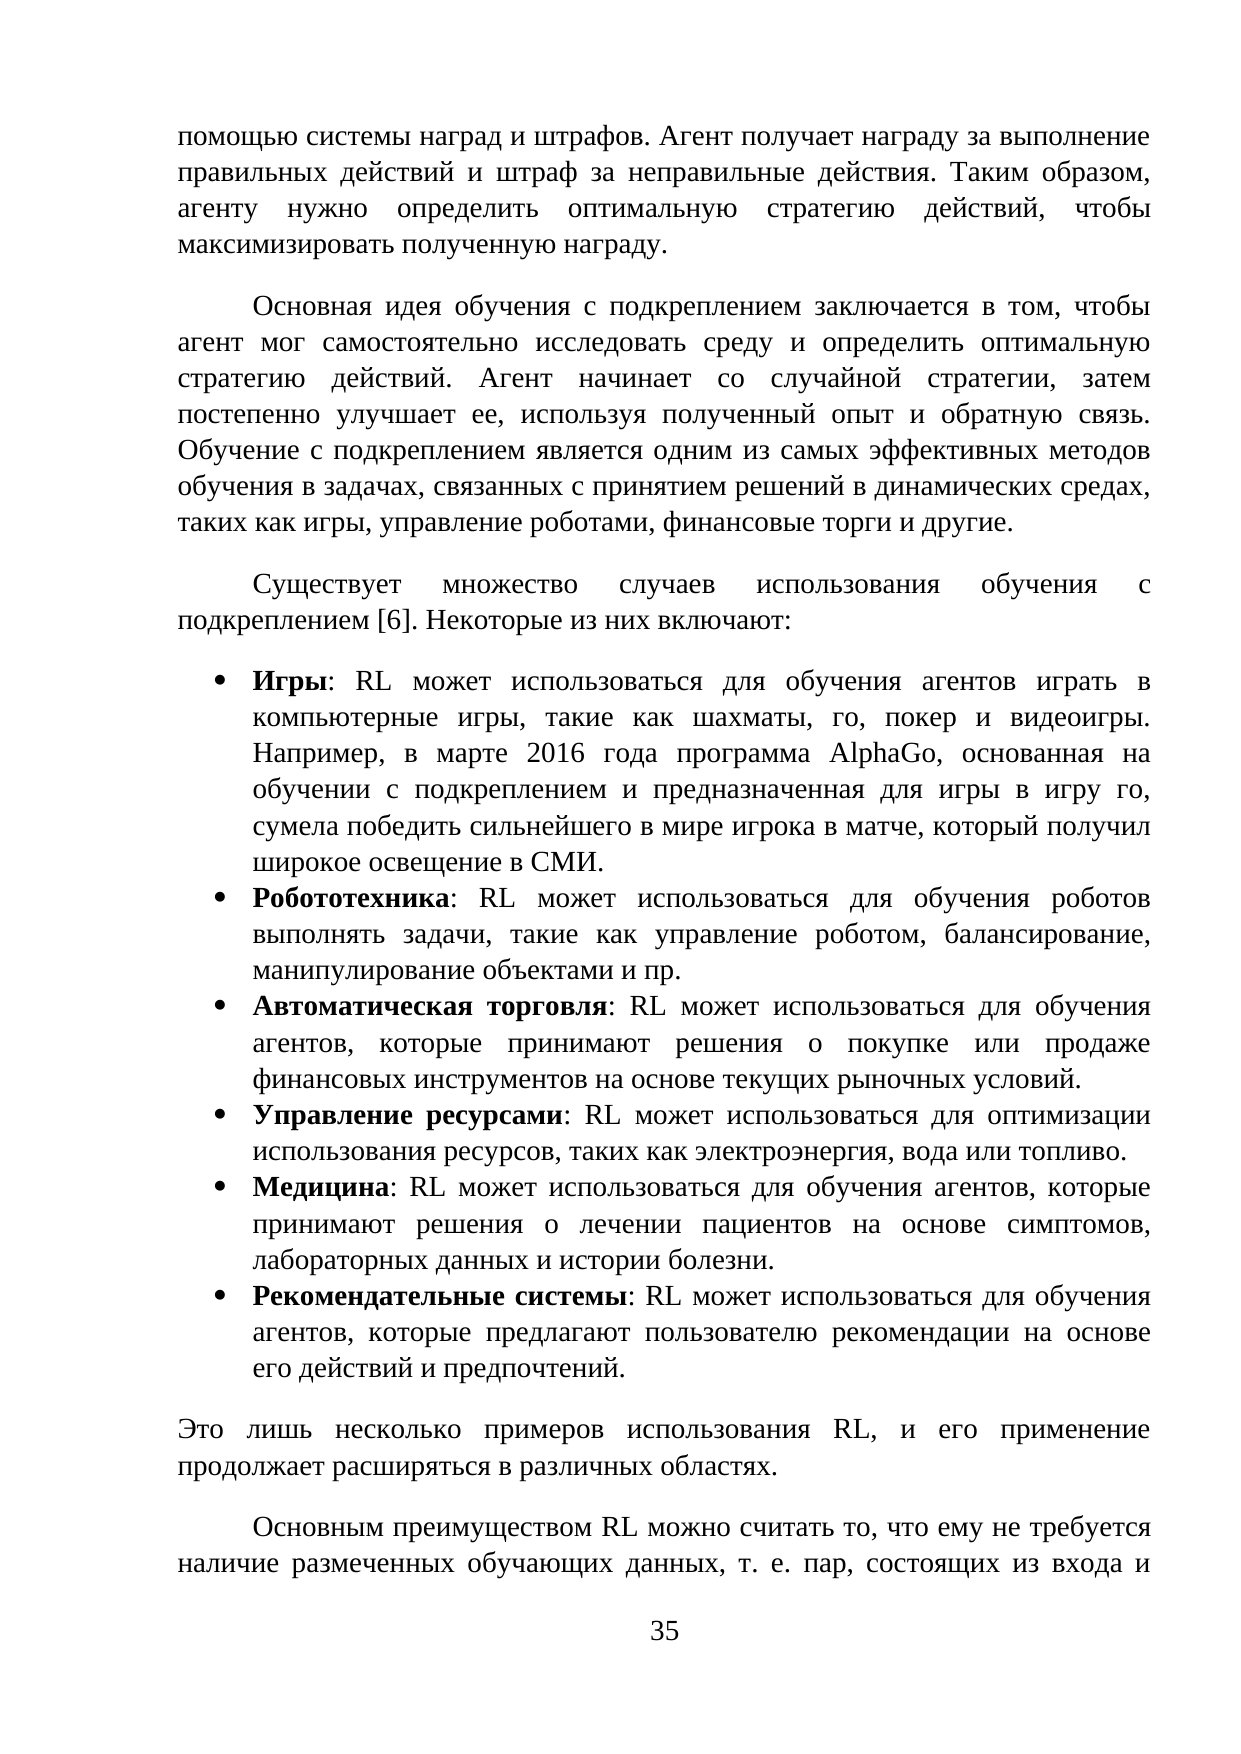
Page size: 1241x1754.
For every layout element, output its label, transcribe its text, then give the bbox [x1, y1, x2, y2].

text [177, 1509, 1152, 1578]
text Основная идея обучения с подкреплением заключается в том, чтобы агент мог самостоятельно исследовать среду и определить оптимальную стратегию действий. Агент начинает со случайной стратегии, затем постепенно улучшает ее, используя полученный опыт и обратную связь. Обучение с подкреплением является одним из самых эффективных методов обучения в задачах, связанных с принятием решений в динамических средах, таких как игры, управление роботами, финансовые торги и другие. [177, 288, 1152, 538]
list Управление ресурсами: RL может использоваться для оптимизации использования ресурсов, таких как электроэнергия, вода или топливо. [215, 1097, 1152, 1167]
text Существует множество случаев использования обучения с подкреплением [6]. Некоторые из них включают: [177, 566, 1152, 635]
list Игры: RL может использоваться для обучения агентов играть в компьютерные игры, такие как шахматы, го, покер и видеоигры. Например, в марте 2016 года программа AlphaGo, основанная на обучении с подкреплением и предназначенная для игры в игру го, сумела победить сильнейшего в мире игрока в матче, который получил широкое освещение в СМИ. [215, 663, 1152, 877]
list Автоматическая торговля: RL может использоваться для обучения агентов, которые принимают решения о покупке или продаже финансовых инструментов на основе текущих рыночных условий. [215, 988, 1152, 1094]
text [177, 118, 1152, 260]
list Это лишь несколько примеров использования RL, и его применение продолжает расширяться в различных областях. [177, 1412, 1152, 1481]
list Робототехника: RL может использоваться для обучения роботов выполнять задачи, такие как управление роботом, балансирование, манипулирование объектами и пр. [215, 880, 1152, 986]
list Рекомендательные системы: RL может использоваться для обучения агентов, которые предлагают пользователю рекомендации на основе его действий и предпочтений. [215, 1278, 1152, 1384]
list Медицина: RL может использоваться для обучения агентов, которые принимают решения о лечении пациентов на основе симптомов, лабораторных данных и истории болезни. [215, 1169, 1152, 1275]
